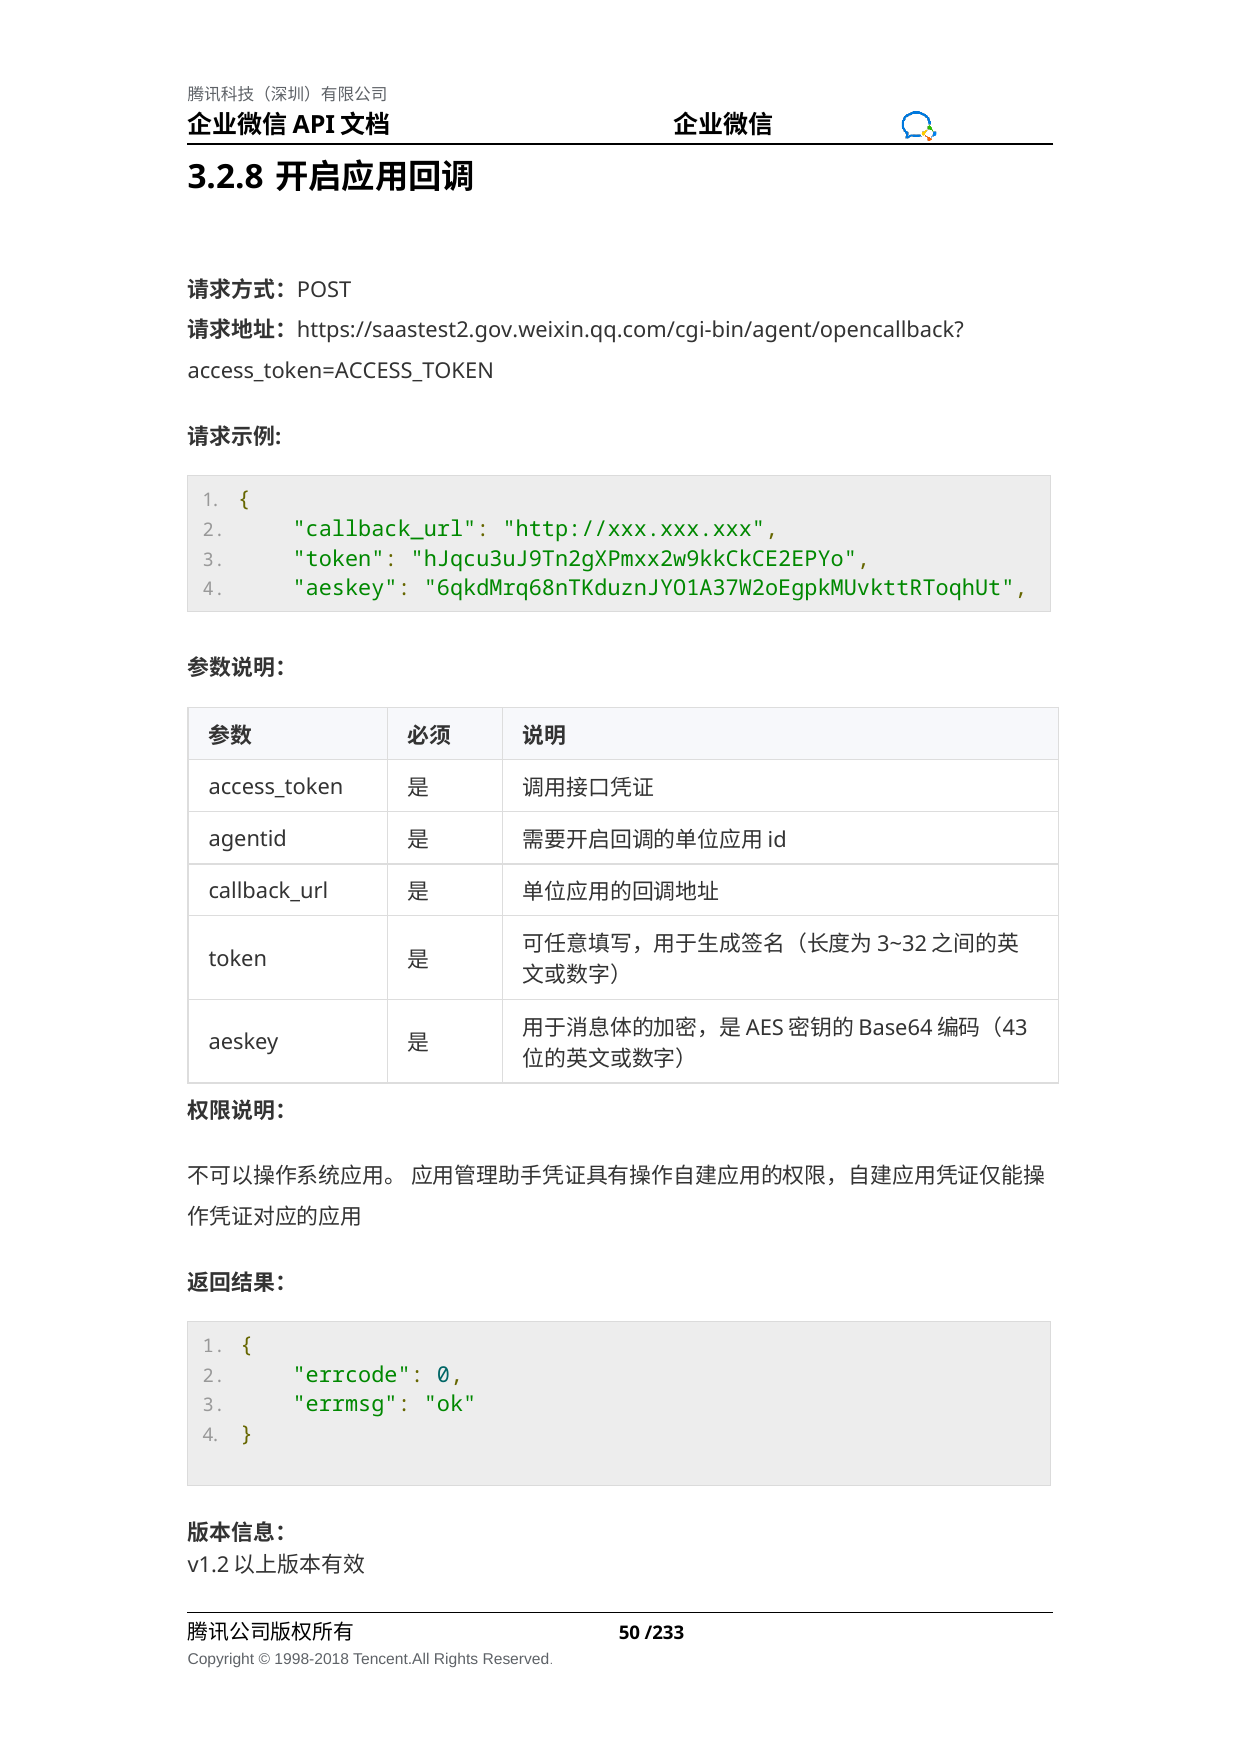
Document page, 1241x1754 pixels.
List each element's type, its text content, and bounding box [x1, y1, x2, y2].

table_cell 需要开启回调的单位应用id [503, 812, 1058, 863]
text 请求方式：POST 请求地址：https://saastest2.gov.weixin.qq.com/cgi-bin/agent/opencallback?access_token=ACCESS_TOKEN [187, 263, 1053, 385]
text 返回结果： [187, 1256, 1053, 1296]
text 请求示例: [187, 410, 1053, 450]
table_cell 是 [388, 1000, 502, 1082]
table_cell callback_url [189, 865, 387, 915]
table_cell access_token [189, 760, 387, 811]
table_cell 是 [388, 865, 502, 915]
text 参数说明： [187, 641, 1053, 682]
table_cell 是 [388, 760, 502, 811]
table_cell 用于消息体的加密，是AES密钥的Base64编码（43位的英文或数字） [503, 1000, 1058, 1082]
table_cell 是 [388, 916, 502, 998]
picture [901, 111, 937, 141]
table_cell 单位应用的回调地址 [503, 865, 1058, 915]
table_header 说明 [503, 708, 1058, 759]
table_cell aeskey [189, 1000, 387, 1082]
subtitle 开启应用回调 [187, 150, 1053, 198]
text 权限说明： [187, 1084, 1053, 1124]
text 不可以操作系统应用。 应用管理助手凭证具有操作自建应用的权限，自建应用凭证仅能操作凭证对应的应用 [187, 1149, 1053, 1231]
table_cell token [189, 916, 387, 998]
table_cell 调用接口凭证 [503, 760, 1058, 811]
text 版本信息： v1.2以上版本有效 [187, 1515, 1053, 1579]
table_header 必须 [388, 708, 502, 759]
table_cell 可任意填写，用于生成签名（长度为3~32之间的英文或数字） [503, 916, 1058, 998]
table_cell 是 [388, 812, 502, 863]
table_cell agentid [189, 812, 387, 863]
table_header 参数 [189, 708, 387, 759]
